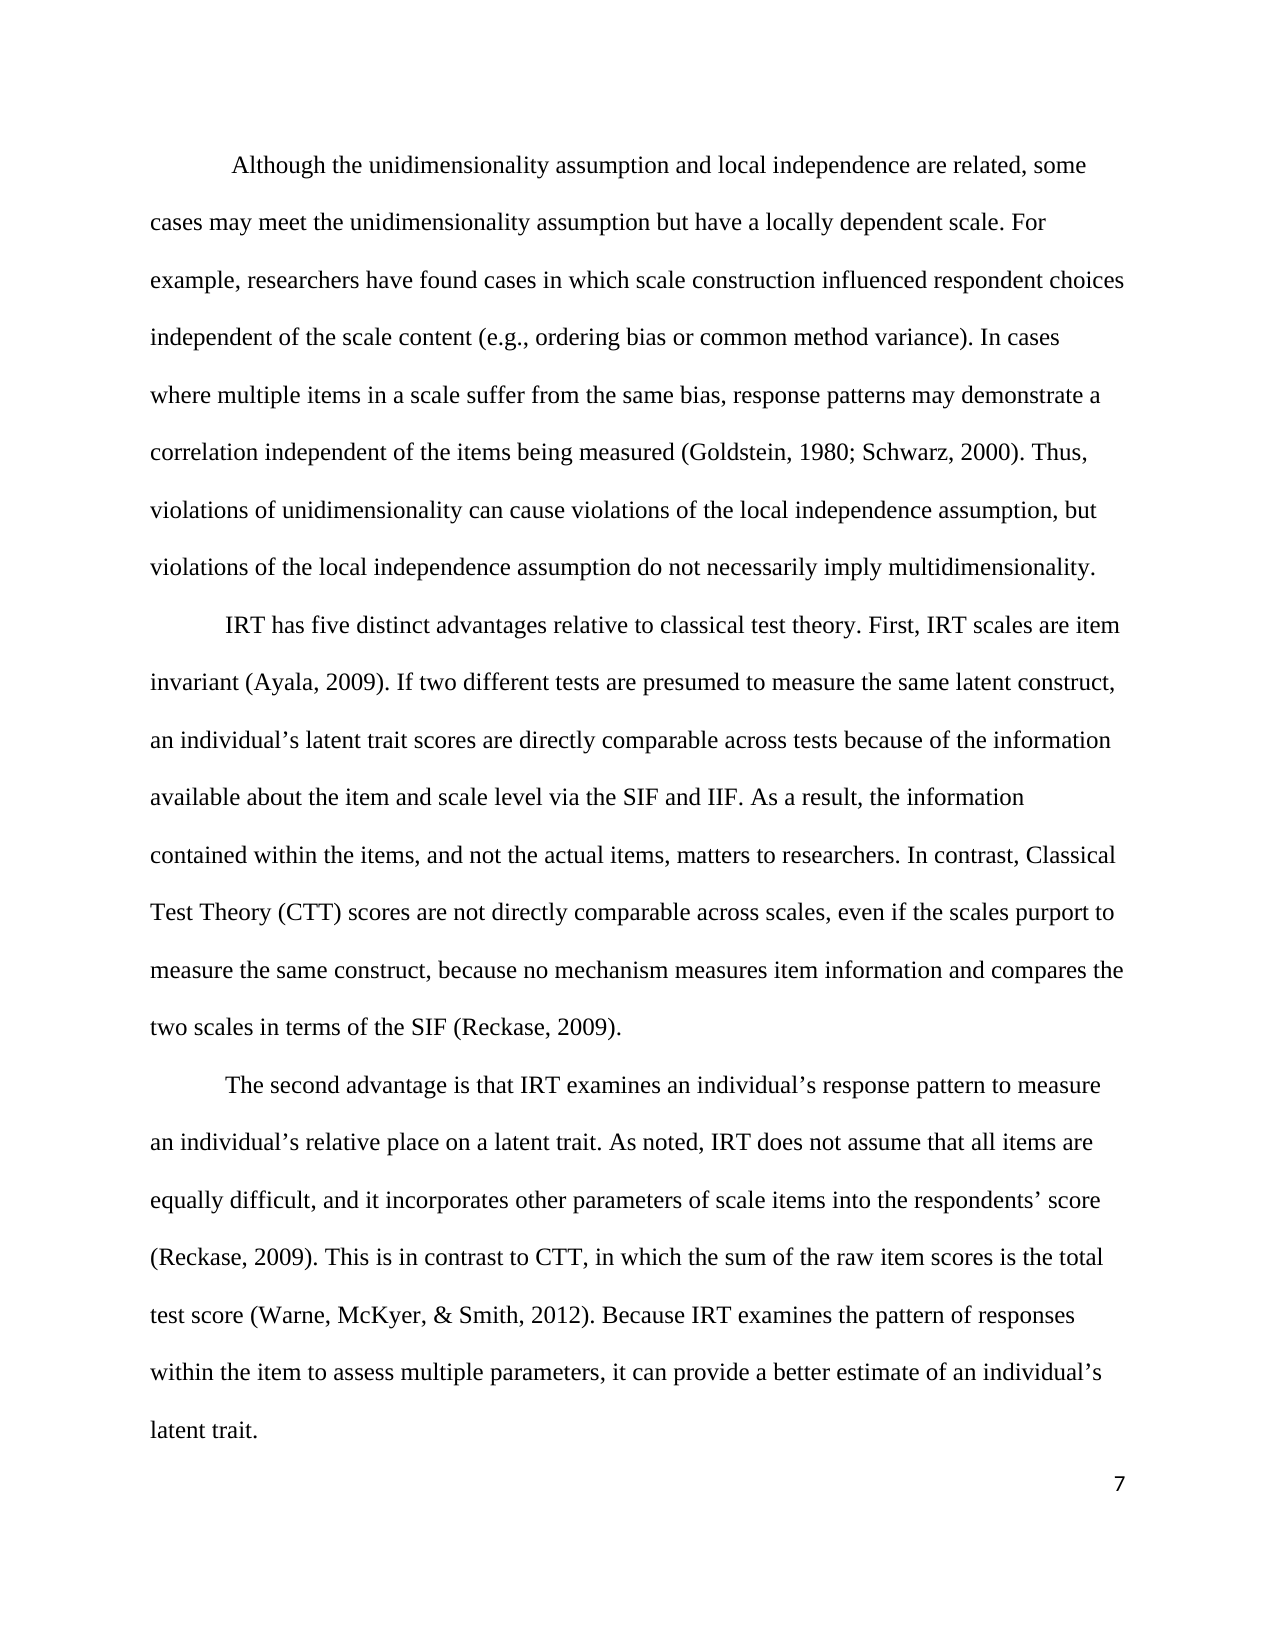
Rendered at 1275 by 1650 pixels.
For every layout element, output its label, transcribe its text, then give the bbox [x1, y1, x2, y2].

text IRT has five distinct advantages relative to classical test theory. First, IRT scales are item invariant (Ayala, 2009). If two different tests are presumed to measure the same latent construct, an individual’s latent trait scores are directly comparable across tests because of the information available about the item and scale level via the SIF and IIF. As a result, the information contained within the items, and not the actual items, matters to researchers. In contrast, Classical Test Theory (CTT) scores are not directly comparable across scales, even if the scales purport to measure the same construct, because no mechanism measures item information and compares the two scales in terms of the SIF (Reckase, 2009). [150, 610, 1125, 1041]
text Although the unidimensionality assumption and local independence are related, some cases may meet the unidimensionality assumption but have a locally dependent scale. For example, researchers have found cases in which scale construction influenced respondent choices independent of the scale content (e.g., ordering bias or common method variance). In cases where multiple items in a scale suffer from the same bias, response patterns may demonstrate a correlation independent of the items being measured (Goldstein, 1980; Schwarz, 2000). Thus, violations of unidimensionality can cause violations of the local independence assumption, but violations of the local independence assumption do not necessarily imply multidimensionality. [150, 150, 1125, 581]
text The second advantage is that IRT examines an individual’s response pattern to measure an individual’s relative place on a latent trait. As noted, IRT does not assume that all items are equally difficult, and it incorporates other parameters of scale items into the respondents’ score (Reckase, 2009). This is in contrast to CTT, in which the sum of the raw item scores is the total test score (Warne, McKyer, & Smith, 2012). Because IRT examines the pattern of responses within the item to assess multiple parameters, it can provide a better estimate of an individual’s latent trait. [150, 1070, 1125, 1444]
